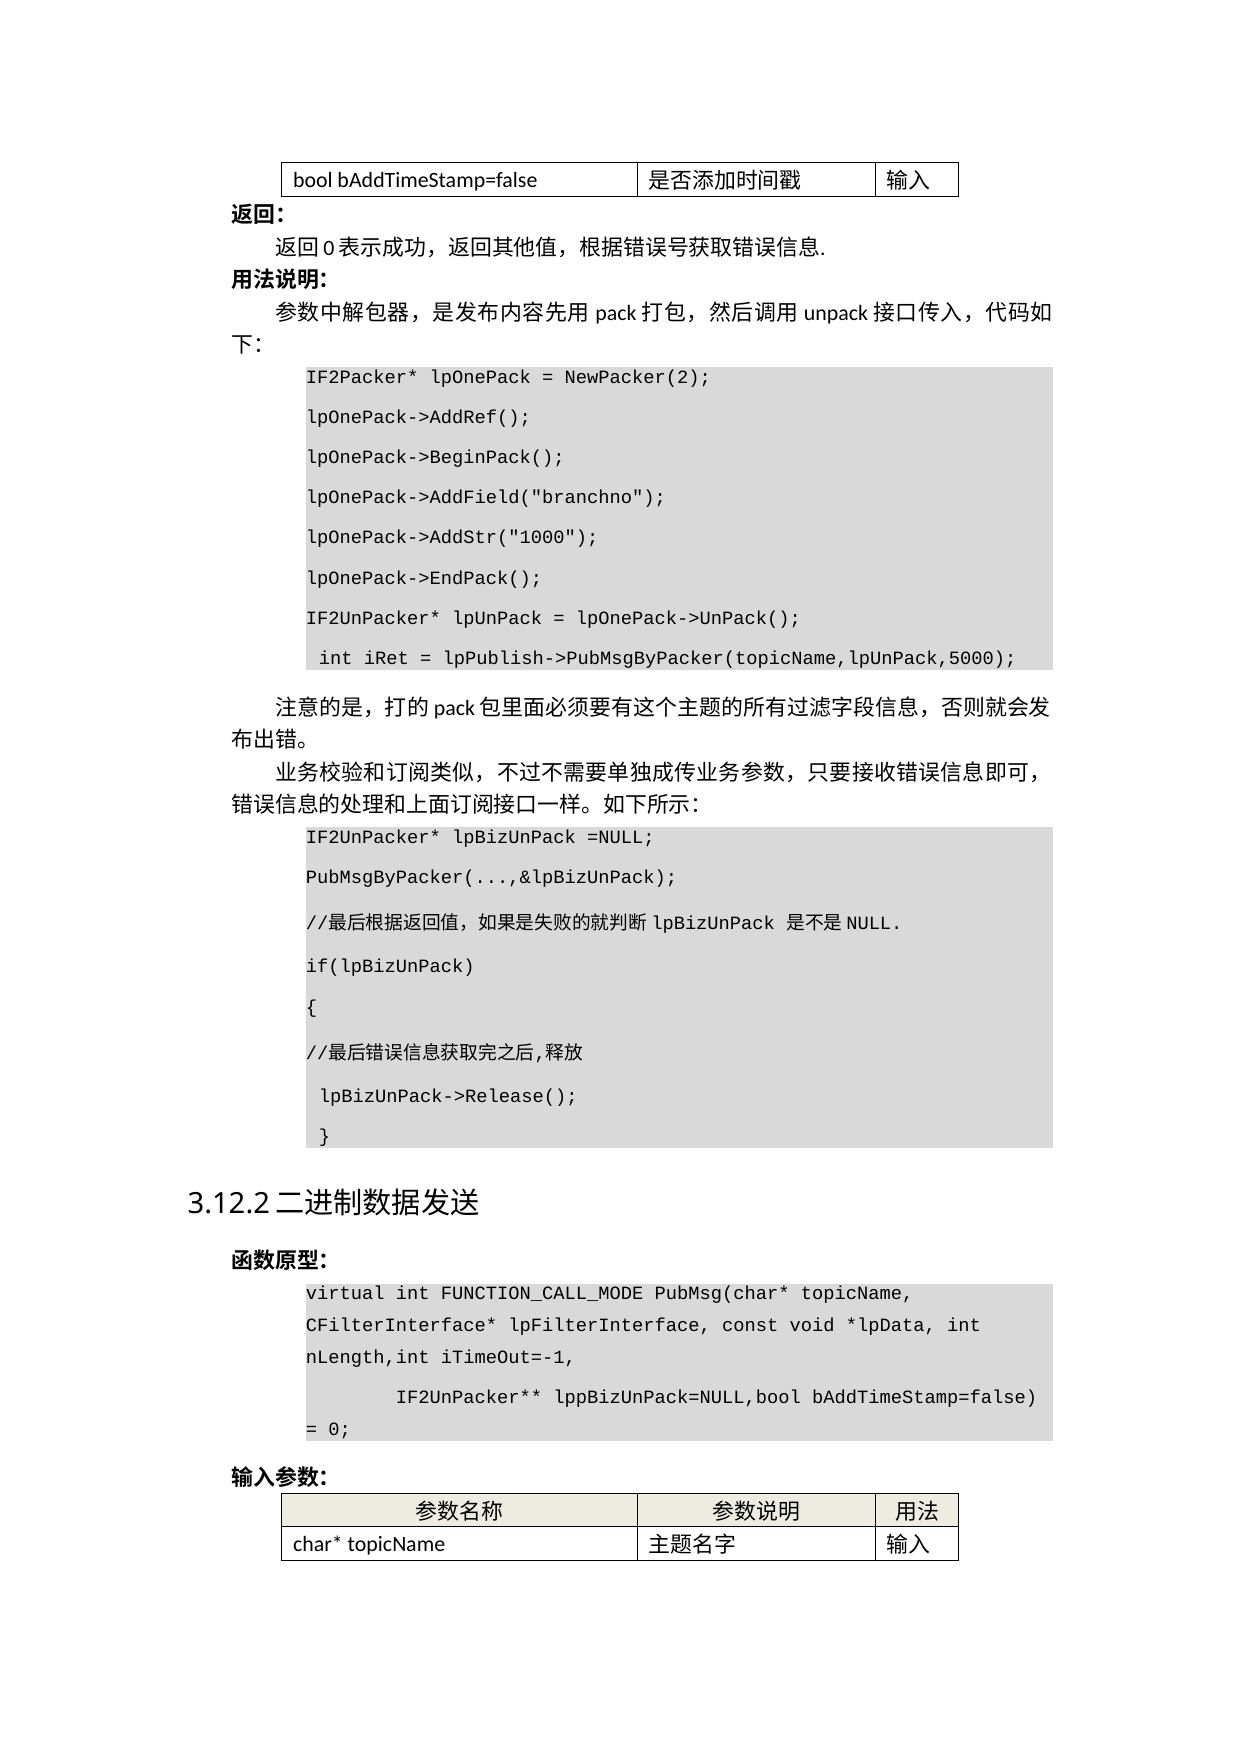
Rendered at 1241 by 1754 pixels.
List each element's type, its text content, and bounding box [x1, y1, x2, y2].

text { [306, 997, 1053, 1019]
text 业务校验和订阅类似，不过不需要单独成传业务参数，只要接收错误信息即可，错误信息的处理和上面订阅接口一样。如下所示： [231, 754, 1053, 819]
text int iRet = lpPublish->PubMsgByPacker(topicName,lpUnPack,5000); [306, 649, 1053, 670]
text 返回： [231, 197, 1053, 229]
text //最后根据返回值，如果是失败的就判断 lpBizUnPack 是不是NULL. [306, 908, 1053, 935]
list 用法说明： [231, 262, 1053, 294]
subtitle 二进制数据发送 [187, 1180, 1053, 1222]
text virtual int FUNCTION_CALL_MODE PubMsg(char* topicName, CFilterInterface* lpFilterInterface, const void *lpData, int nLength,int iTimeOut=-1, [306, 1284, 1053, 1369]
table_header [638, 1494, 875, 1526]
text IF2Packer* lpOnePack = NewPacker(2); [306, 367, 1053, 389]
text } [306, 1127, 1053, 1148]
text IF2UnPacker* lpBizUnPack =NULL; [306, 827, 1053, 849]
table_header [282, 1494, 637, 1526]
text lpOnePack->AddRef(); [306, 408, 1053, 429]
text 返回0表示成功，返回其他值，根据错误号获取错误信息. [231, 229, 1053, 262]
text lpOnePack->EndPack(); [306, 568, 1053, 590]
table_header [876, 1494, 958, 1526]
text IF2UnPacker** lppBizUnPack=NULL,bool bAddTimeStamp=false) = 0; [306, 1388, 1053, 1441]
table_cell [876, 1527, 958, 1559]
text PubMsgByPacker(...,&lpBizUnPack); [306, 868, 1053, 889]
text if(lpBizUnPack) [306, 957, 1053, 978]
text lpOnePack->AddField("branchno"); [306, 488, 1053, 509]
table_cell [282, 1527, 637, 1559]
text lpOnePack->AddStr("1000"); [306, 528, 1053, 549]
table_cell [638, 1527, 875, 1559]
text 函数原型： [231, 1243, 1053, 1276]
text 输入参数： [231, 1460, 1053, 1492]
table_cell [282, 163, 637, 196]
text lpOnePack->BeginPack(); [306, 448, 1053, 469]
text 注意的是，打的pack包里面必须要有这个主题的所有过滤字段信息，否则就会发布出错。 [231, 689, 1053, 754]
text IF2UnPacker* lpUnPack = lpOnePack->UnPack(); [306, 609, 1053, 630]
text 参数中解包器，是发布内容先用pack打包，然后调用unpack接口传入，代码如下： [231, 294, 1053, 359]
text lpBizUnPack->Release(); [306, 1087, 1053, 1108]
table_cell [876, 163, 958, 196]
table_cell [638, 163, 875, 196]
text //最后错误信息获取完之后,释放 [306, 1038, 1053, 1065]
